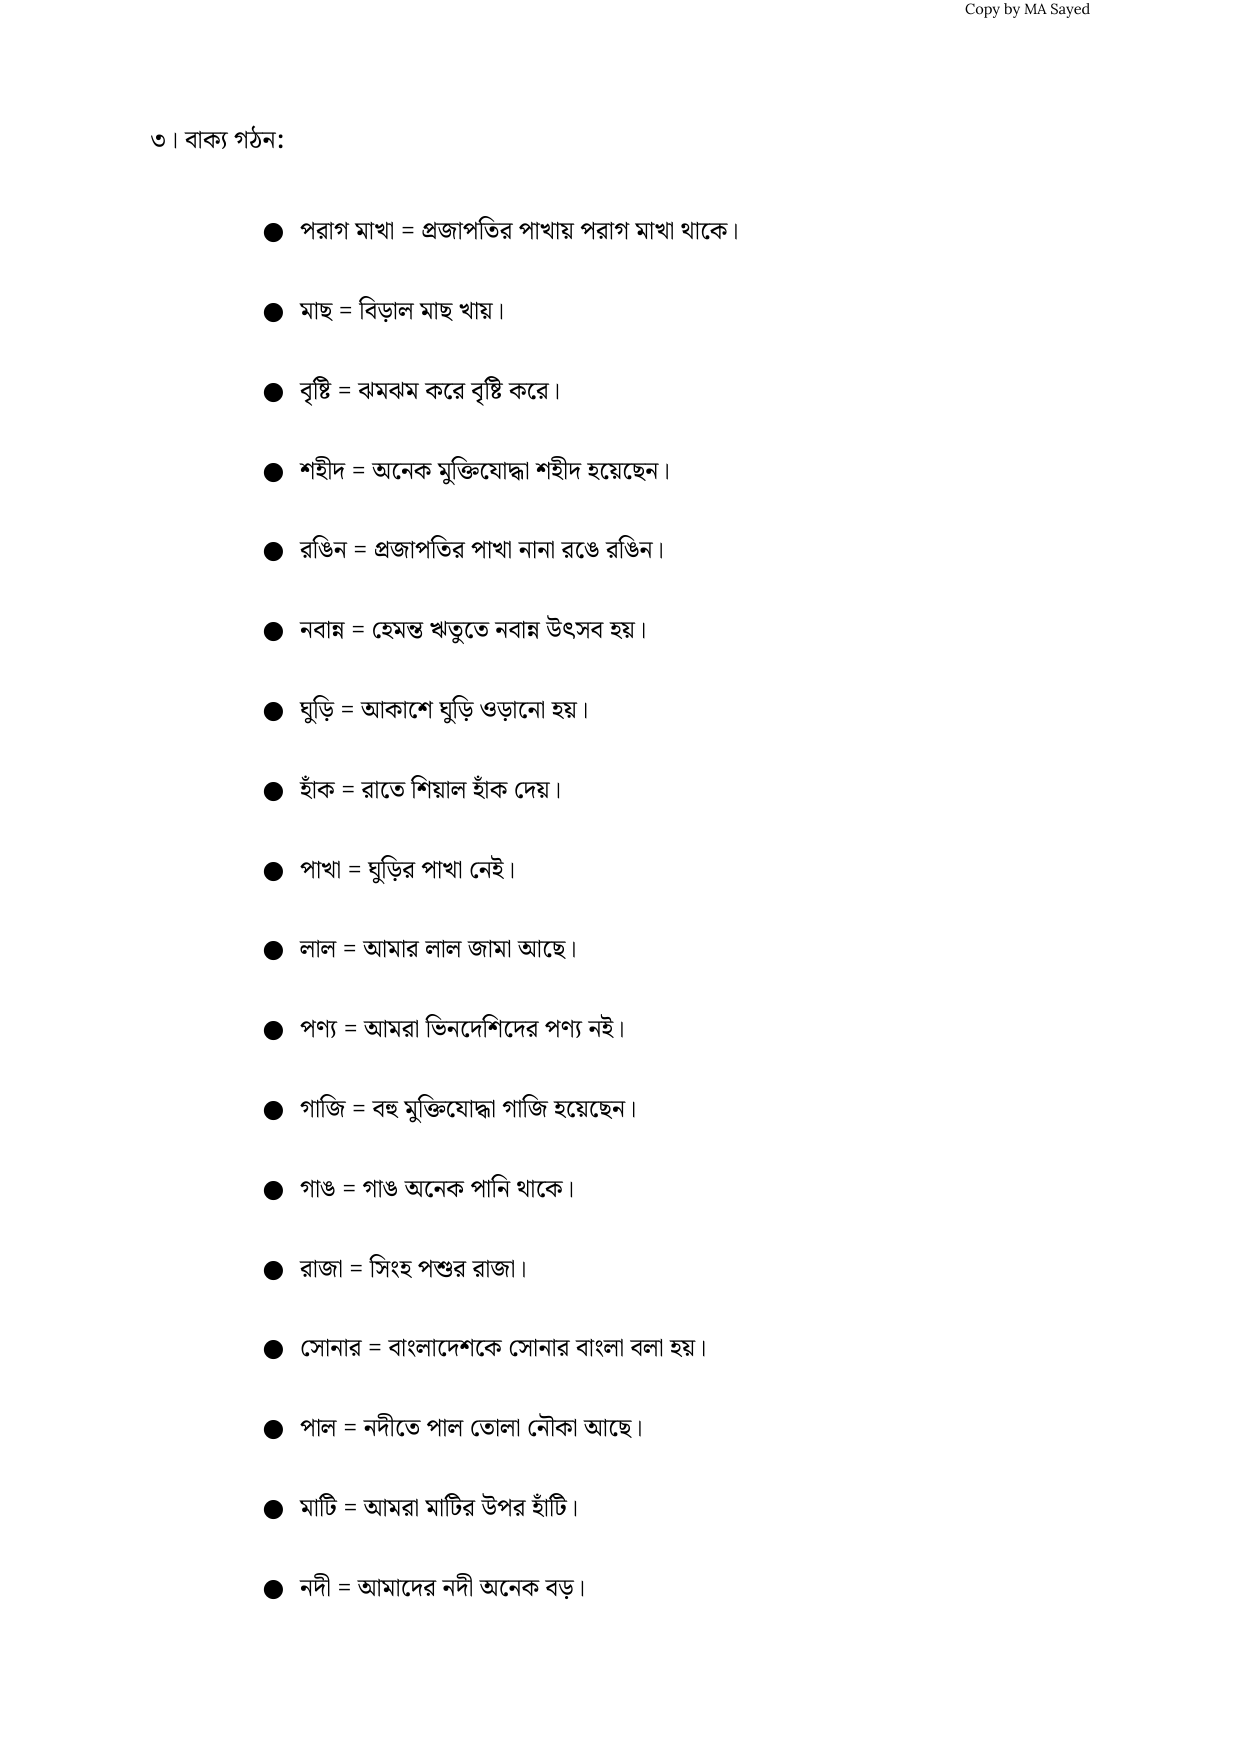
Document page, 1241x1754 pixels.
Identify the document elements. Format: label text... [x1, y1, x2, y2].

list গাঙ = গাঙ অনেক পানি থাকে। [262, 1170, 1090, 1210]
list গাজি = বহু মুক্তিযোদ্ধা গাজি হয়েছেন। [262, 1090, 1090, 1130]
list রঙিন = প্রজাপতির পাখা নানা রঙে রঙিন। [262, 532, 1090, 572]
list পণ্য = আমরা ভিনদেশিদের পণ্য নই। [262, 1010, 1090, 1050]
list মাছ = বিড়াল মাছ খায়। [262, 292, 1090, 332]
list হাঁক = রাতে শিয়াল হাঁক দেয়। [262, 771, 1090, 811]
list নবান্ন = হেমন্ত ঋতুতে নবান্ন উৎসব হয়। [262, 611, 1090, 651]
list পরাগ মাখা = প্রজাপতির পাখায় পরাগ মাখা থাকে। [262, 212, 1090, 252]
list পাল = নদীতে পাল তোলা নৌকা আছে। [262, 1409, 1090, 1449]
list বৃষ্টি = ঝমঝম করে বৃষ্টি করে। [262, 372, 1090, 412]
list লাল = আমার লাল জামা আছে। [262, 931, 1090, 971]
list মাটি = আমরা মাটির উপর হাঁটি। [262, 1489, 1090, 1529]
list শহীদ = অনেক মুক্তিযোদ্ধা শহীদ হয়েছেন। [262, 452, 1090, 492]
text ৩। বাক্য গঠন: [150, 121, 1090, 161]
list নদী = আমাদের নদী অনেক বড়। [262, 1569, 1090, 1609]
list ঘুড়ি = আকাশে ঘুড়ি ওড়ানো হয়। [262, 691, 1090, 731]
list পাখা = ঘুড়ির পাখা নেই। [262, 851, 1090, 891]
list রাজা = সিংহ পশুর রাজা। [262, 1250, 1090, 1290]
list সোনার = বাংলাদেশকে সোনার বাংলা বলা হয়। [262, 1329, 1090, 1369]
